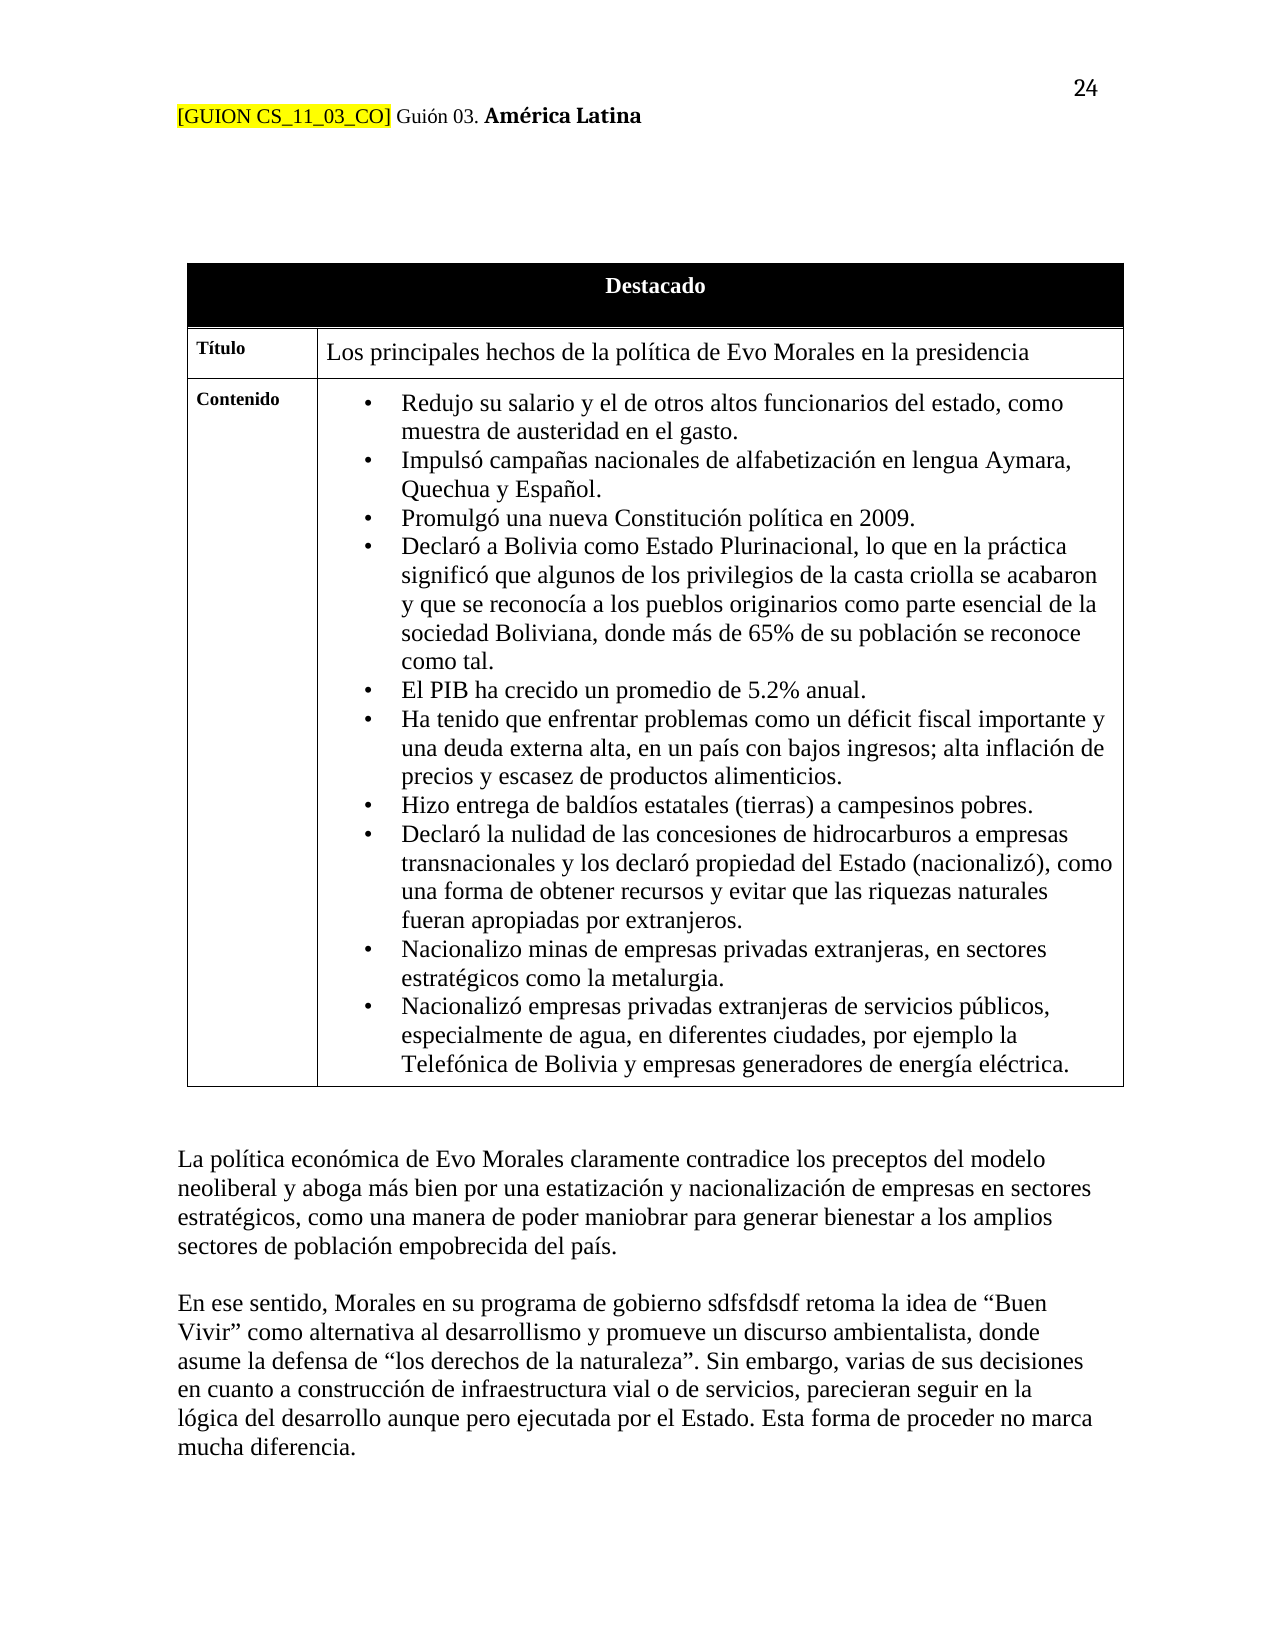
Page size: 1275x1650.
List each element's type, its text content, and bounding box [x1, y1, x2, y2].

text La política económica de Evo Morales claramente contradice los preceptos del modelo neoliberal y aboga más bien por una estatización y nacionalización de empresas en sectores estratégicos, como una manera de poder maniobrar para generar bienestar a los amplios sectores de población empobrecida del país. [177, 1144, 1098, 1259]
table_cell Título [188, 329, 317, 378]
table_cell Los principales hechos de la política de Evo Morales en la presidencia [318, 329, 1123, 378]
table_cell Redujo su salario y el de otros altos funcionarios del estado, como muestra de austeridad en el gasto. Impulsó campañas nacionales de alfabetización en lengua Aymara, Quechua y Español. Promulgó una nueva Constitución política en 2009. Declaró a Bolivia como Estado Plurinacional, lo que en la práctica significó que algunos de los privilegios de la casta criolla se acabaron y que se reconocía a los pueblos originarios como parte esencial de la sociedad Boliviana, donde más de 65% de su población se reconoce como tal. El PIB ha crecido un promedio de 5.2% anual. Ha tenido que enfrentar problemas como un déficit fiscal importante y una deuda externa alta, en un país con bajos ingresos; alta inflación de precios y escasez de productos alimenticios. Hizo entrega de baldíos estatales (tierras) a campesinos pobres. Declaró la nulidad de las concesiones de hidrocarburos a empresas transnacionales y los declaró propiedad del Estado (nacionalizó), como una forma de obtener recursos y evitar que las riquezas naturales fueran apropiadas por extranjeros. Nacionalizo minas de empresas privadas extranjeras, en sectores estratégicos como la metalurgia. Nacionalizó empresas privadas extranjeras de servicios públicos, especialmente de agua, en diferentes ciudades, por ejemplo la Telefónica de Bolivia y empresas generadores de energía eléctrica. [318, 379, 1123, 1086]
table_cell Contenido [188, 379, 317, 1086]
table_header Destacado [188, 264, 1123, 327]
text En ese sentido, Morales en su programa de gobierno sdfsfdsdf retoma la idea de “Buen Vivir” como alternativa al desarrollismo y promueve un discurso ambientalista, donde asume la defensa de “los derechos de la naturaleza”. Sin embargo, varias de sus decisiones en cuanto a construcción de infraestructura vial o de servicios, parecieran seguir en la lógica del desarrollo aunque pero ejecutada por el Estado. Esta forma de proceder no marca mucha diferencia. [177, 1288, 1098, 1461]
